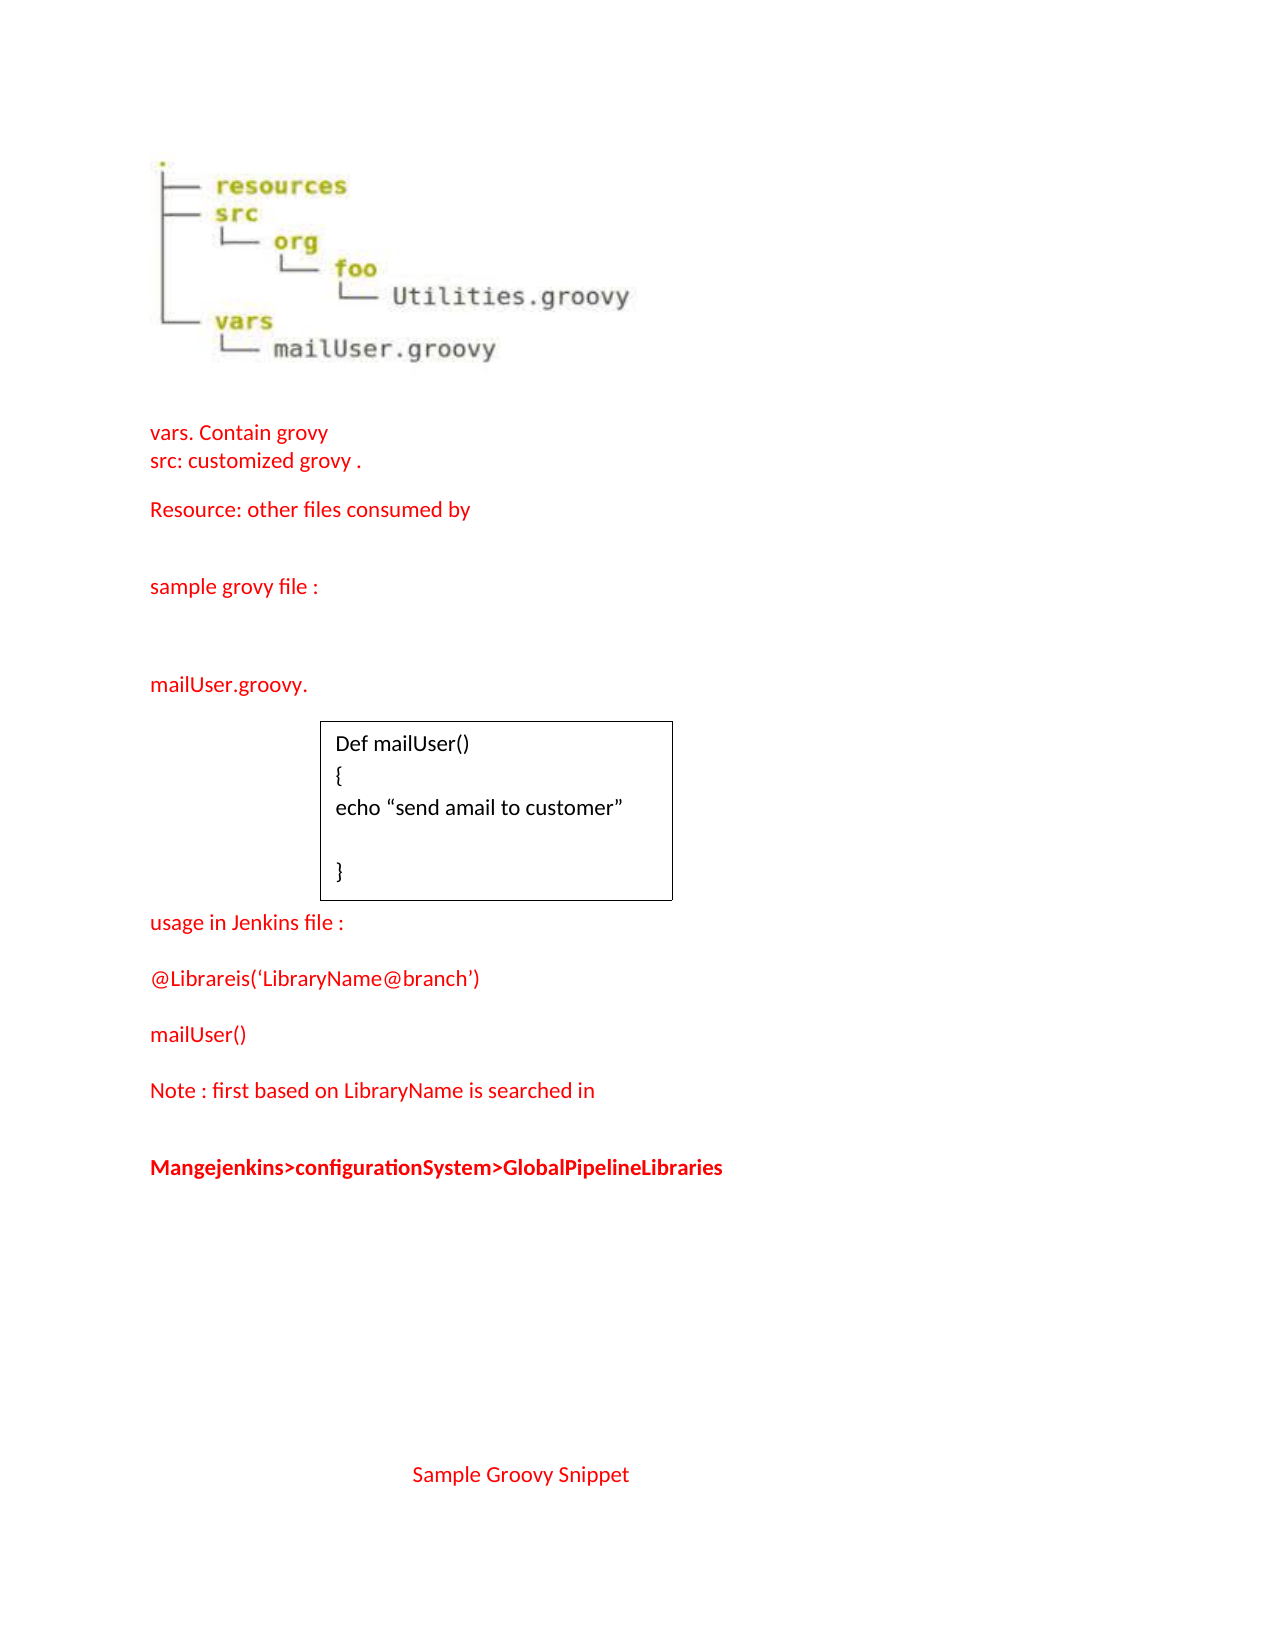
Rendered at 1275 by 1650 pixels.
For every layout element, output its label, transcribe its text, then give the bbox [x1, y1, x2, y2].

text Mangejenkins>configurationSystem>GlobalPipelineLibraries [150, 1125, 1125, 1293]
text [150, 150, 1125, 474]
text Resource: other files consumed by [150, 495, 1125, 551]
text Sample Groovy Snippet [150, 1460, 1125, 1488]
text usage in Jenkins file : @Librareis(‘LibraryName@branch’) mailUser() Note : first based on LibraryName is searched in [150, 768, 1125, 1104]
picture [150, 150, 663, 391]
text sample grovy file : [150, 572, 1125, 600]
text mailUser.groovy. [150, 670, 1125, 698]
